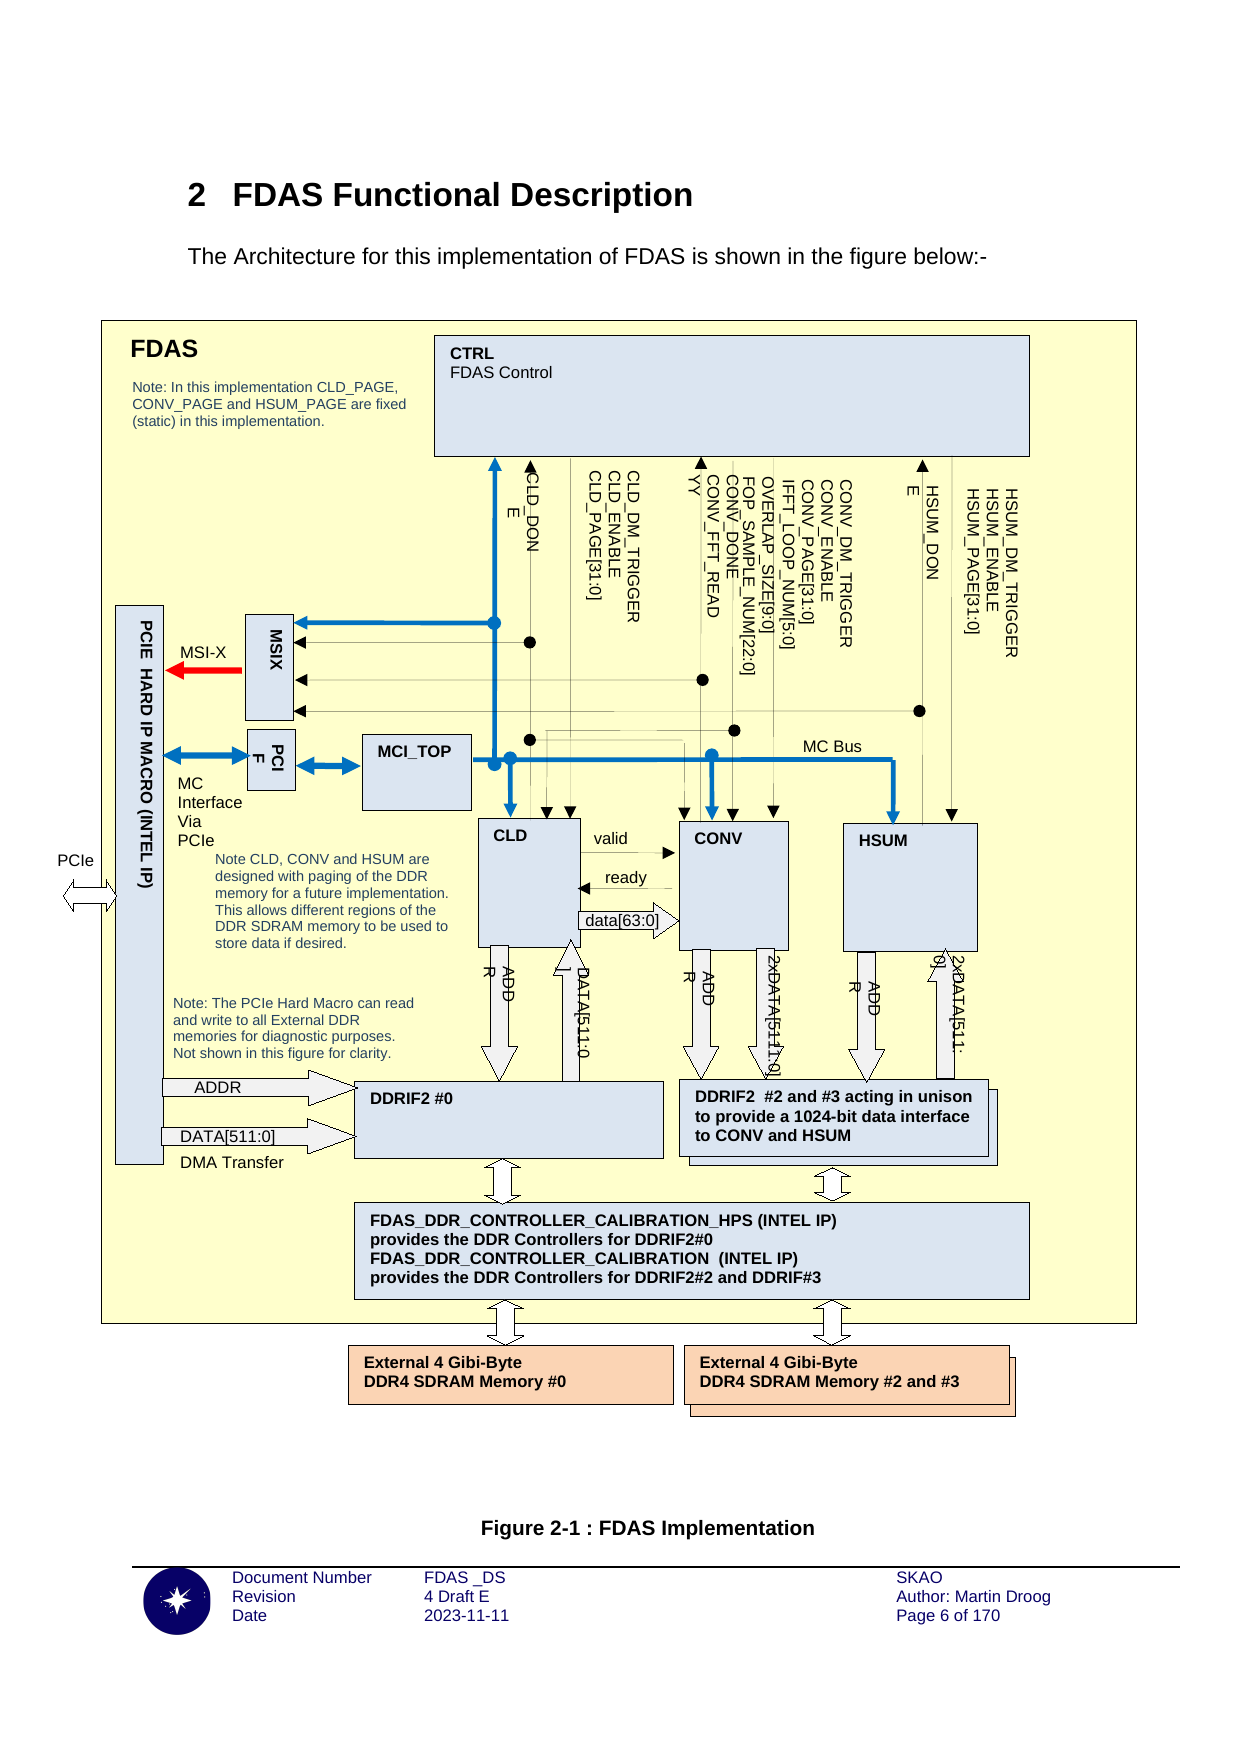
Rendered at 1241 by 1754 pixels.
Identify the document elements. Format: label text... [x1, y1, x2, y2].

text The Architecture for this implementation of FDAS is shown in the figure below:- [187, 245, 1107, 270]
subtitle FDAS Functional Description [187, 175, 1107, 213]
picture [143, 1567, 211, 1635]
